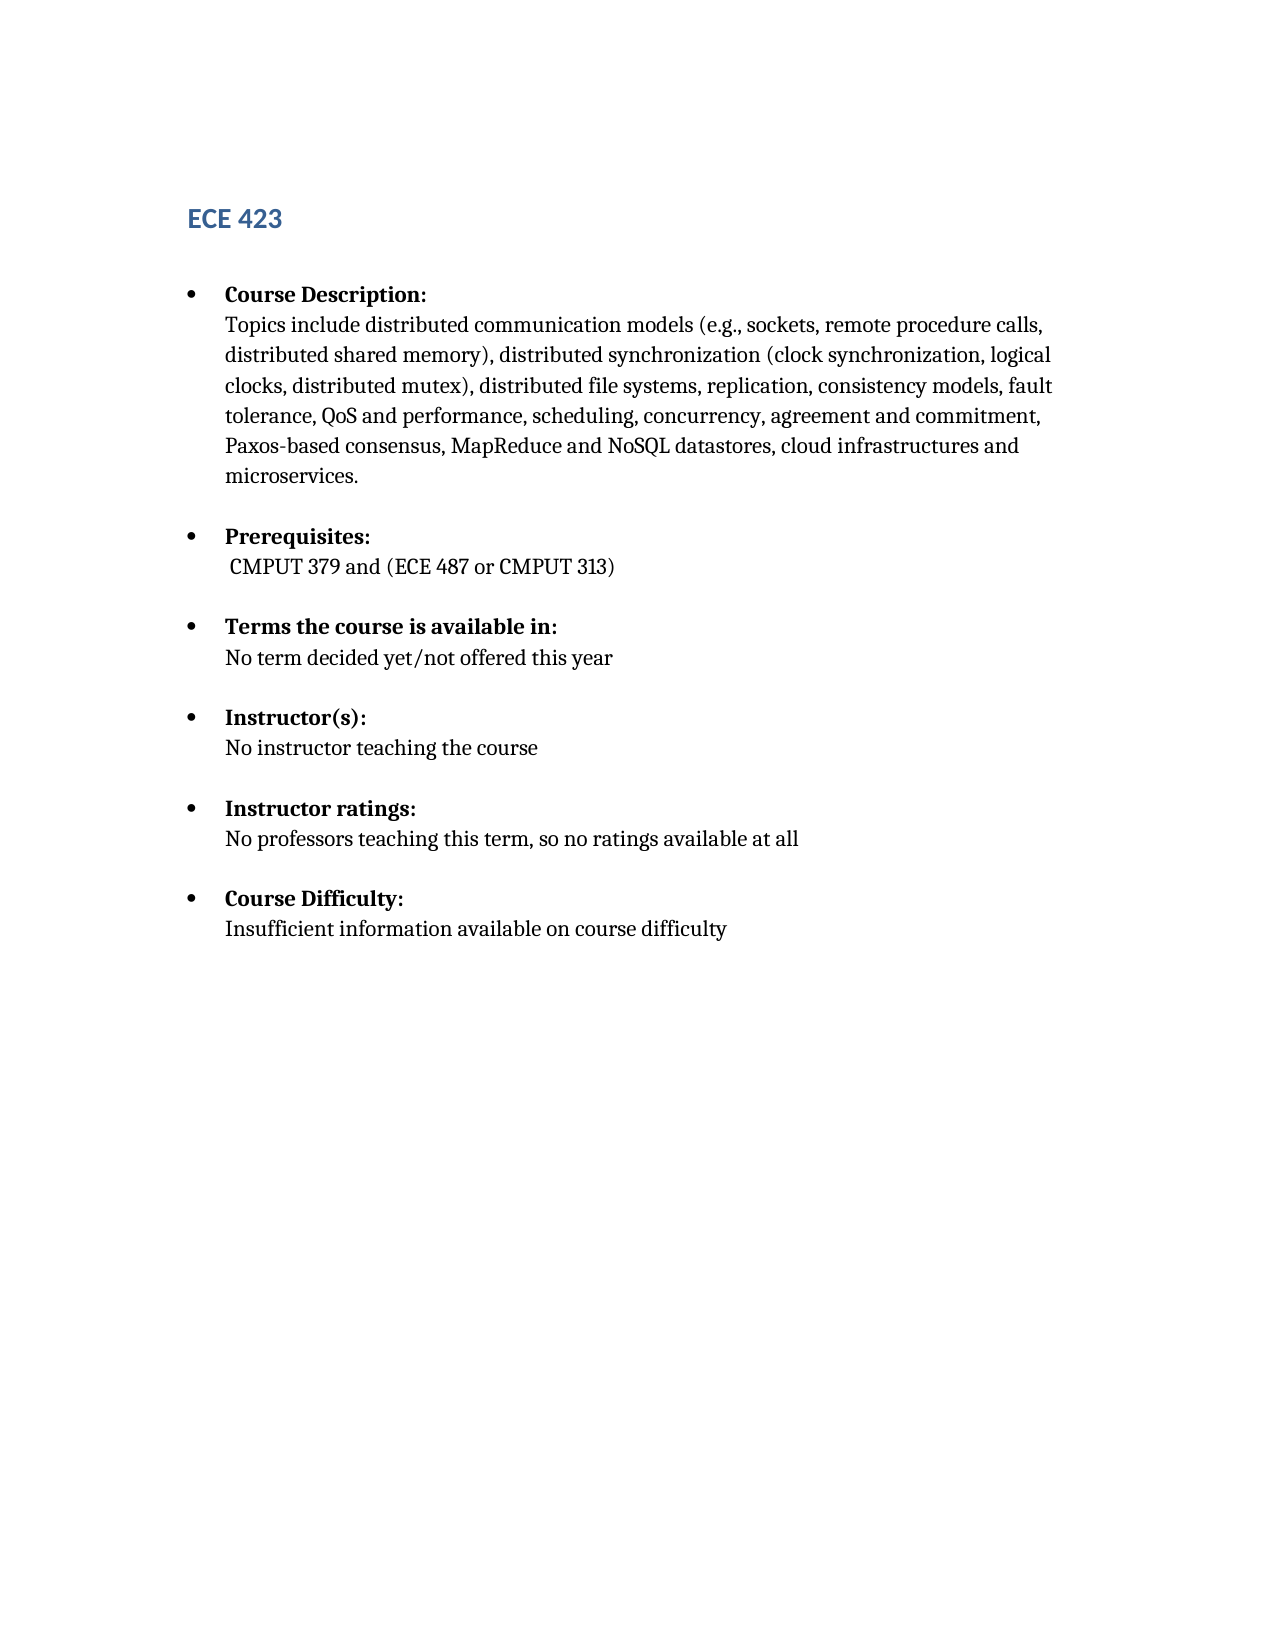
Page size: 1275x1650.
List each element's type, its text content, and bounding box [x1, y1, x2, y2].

list Terms the course is available in: No term decided yet/not offered this year [187, 614, 1087, 701]
list Course Description: Topics include distributed communication models (e.g., sockets, remote procedure calls, distributed shared memory), distributed synchronization (clock synchronization, logical clocks, distributed mutex), distributed file systems, replication, consistency models, fault tolerance, QoS and performance, scheduling, concurrency, agreement and commitment, Paxos-based consensus, MapReduce and NoSQL datastores, cloud infrastructures and microservices. [187, 282, 1087, 520]
subtitle ECE 423 [187, 200, 1087, 277]
list Prerequisites: CMPUT 379 and (ECE 487 or CMPUT 313) [187, 523, 1087, 610]
list Instructor(s): No instructor teaching the course [187, 705, 1087, 792]
list Instructor ratings: No professors teaching this term, so no ratings available at all [187, 795, 1087, 882]
list Course Difficulty: Insufficient information available on course difficulty [187, 886, 1087, 943]
